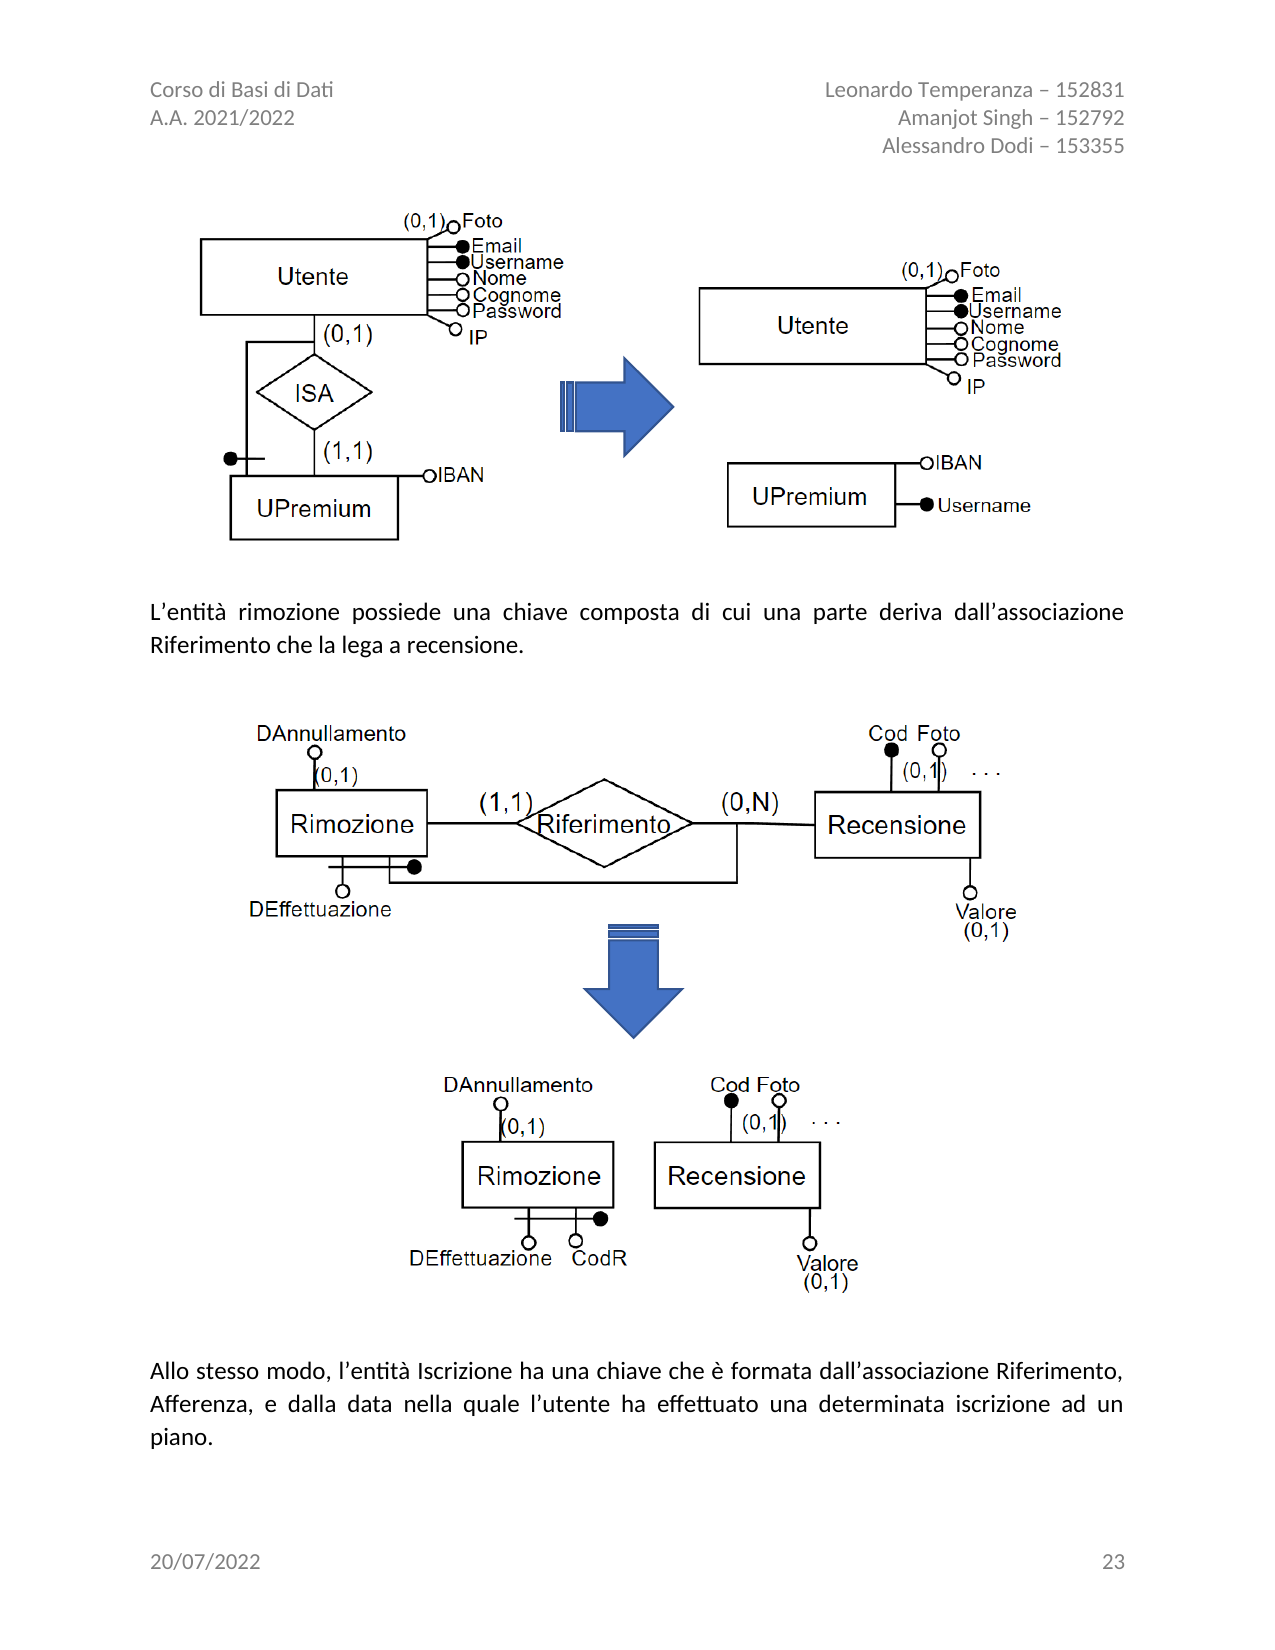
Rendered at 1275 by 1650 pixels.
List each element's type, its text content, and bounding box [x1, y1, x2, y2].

picture [189, 678, 1086, 1336]
text L’entità rimozione possiede una chiave composta di cui una parte deriva dall’associazione Riferimento che la lega a recensione. [150, 596, 1125, 660]
picture [150, 187, 1125, 578]
text Allo stesso modo, l’entità Iscrizione ha una chiave che è formata dall’associazione Riferimento, Afferenza, e dalla data nella quale l’utente ha effettuato una determinata iscrizione ad un piano. [150, 1355, 1125, 1451]
